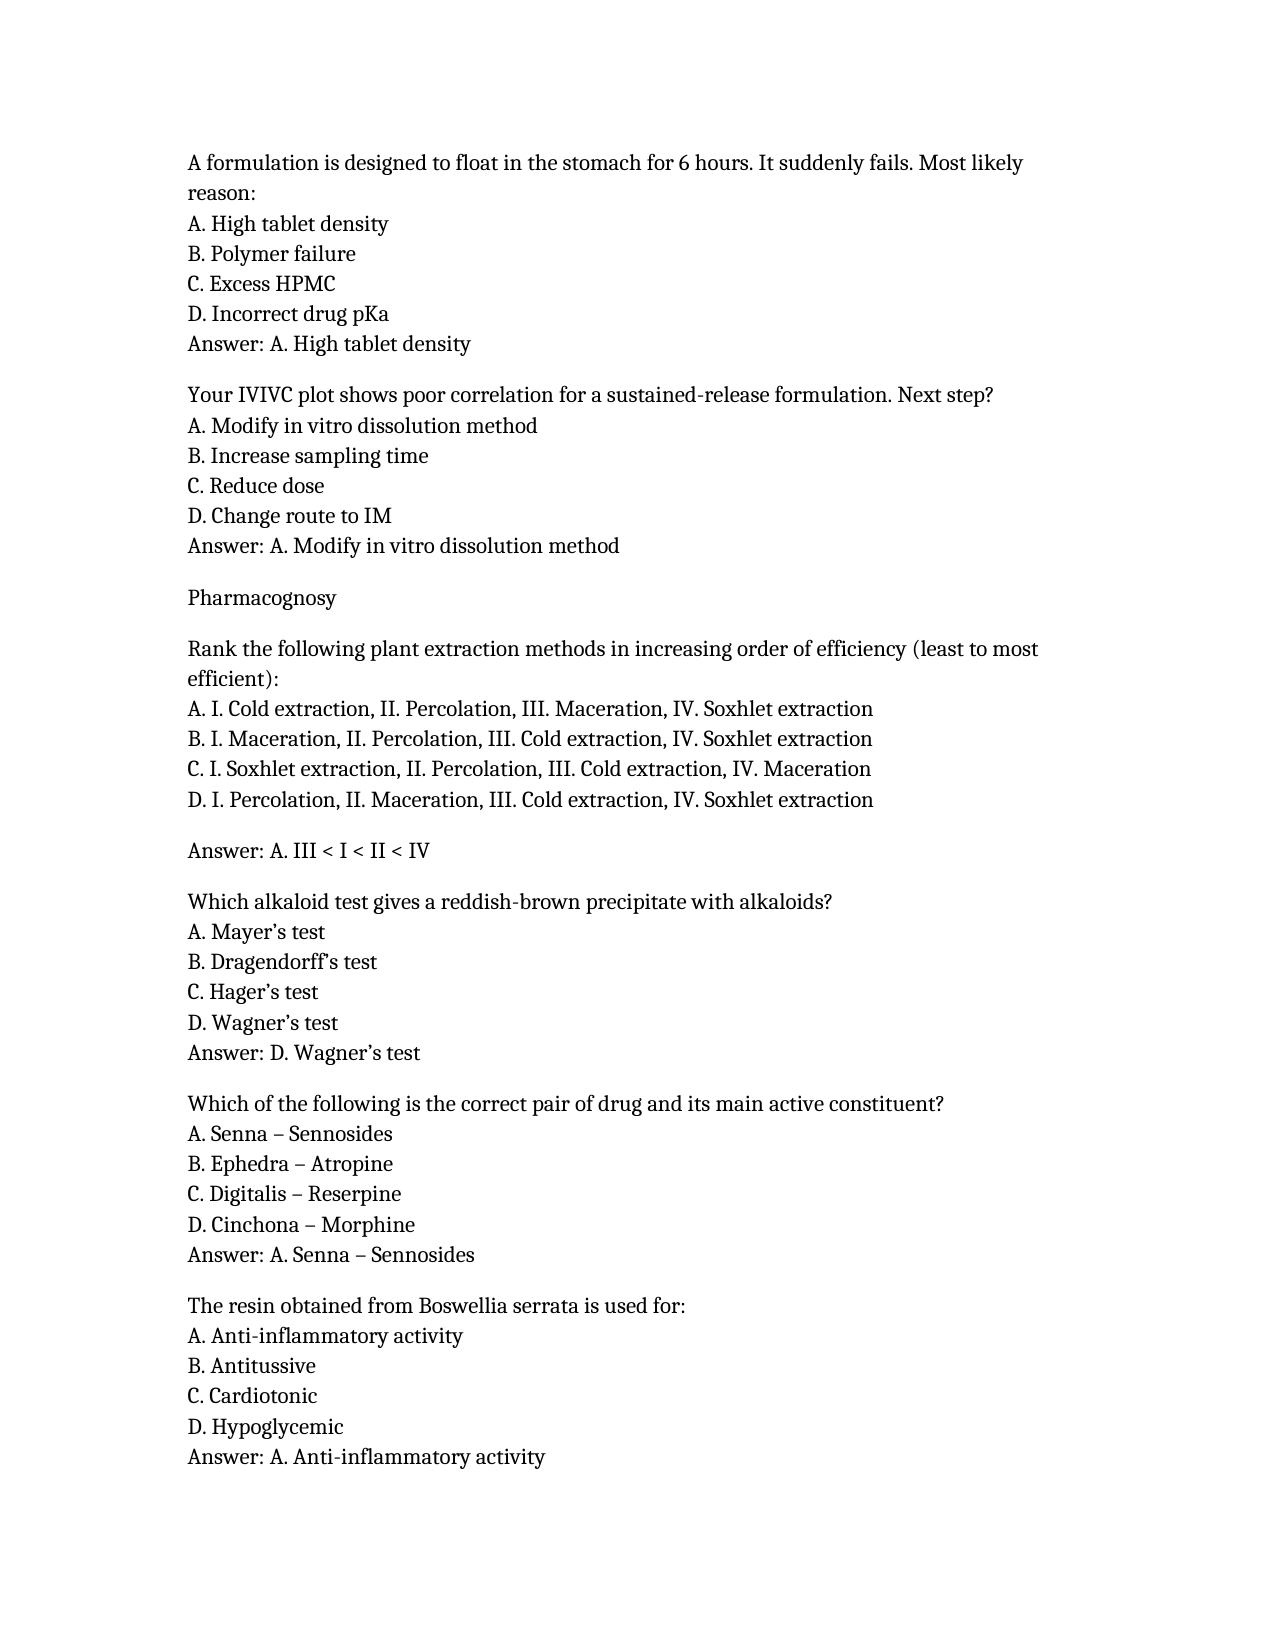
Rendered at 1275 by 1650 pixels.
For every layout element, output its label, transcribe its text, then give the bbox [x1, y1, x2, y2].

text Rank the following plant extraction methods in increasing order of efficiency (least to most efficient): A. I. Cold extraction, II. Percolation, III. Maceration, IV. Soxhlet extraction B. I. Maceration, II. Percolation, III. Cold extraction, IV. Soxhlet extraction C. I. Soxhlet extraction, II. Percolation, III. Cold extraction, IV. Maceration D. I. Percolation, II. Maceration, III. Cold extraction, IV. Soxhlet extraction [187, 635, 1087, 813]
text Pharmacognosy [187, 584, 1087, 611]
text Which alkaloid test gives a reddish-brown precipitate with alkaloids? A. Mayer’s test B. Dragendorff’s test C. Hager’s test D. Wagner’s test Answer: D. Wagner’s test [187, 888, 1087, 1066]
text Which of the following is the correct pair of drug and its main active constituent? A. Senna – Sennosides B. Ephedra – Atropine C. Digitalis – Reserpine D. Cinchona – Morphine Answer: A. Senna – Sennosides [187, 1091, 1087, 1268]
text A formulation is designed to float in the stomach for 6 hours. It suddenly fails. Most likely reason: A. High tablet density B. Polymer failure C. Excess HPMC D. Incorrect drug pKa Answer: A. High tablet density [187, 150, 1087, 358]
text Answer: A. III < I < II < IV [187, 837, 1087, 864]
text Your IVIVC plot shows poor correlation for a sustained-release formulation. Next step? A. Modify in vitro dissolution method B. Increase sampling time C. Reduce dose D. Change route to IM Answer: A. Modify in vitro dissolution method [187, 382, 1087, 560]
text The resin obtained from Boswellia serrata is used for: A. Anti-inflammatory activity B. Antitussive C. Cardiotonic D. Hypoglycemic Answer: A. Anti-inflammatory activity [187, 1293, 1087, 1470]
